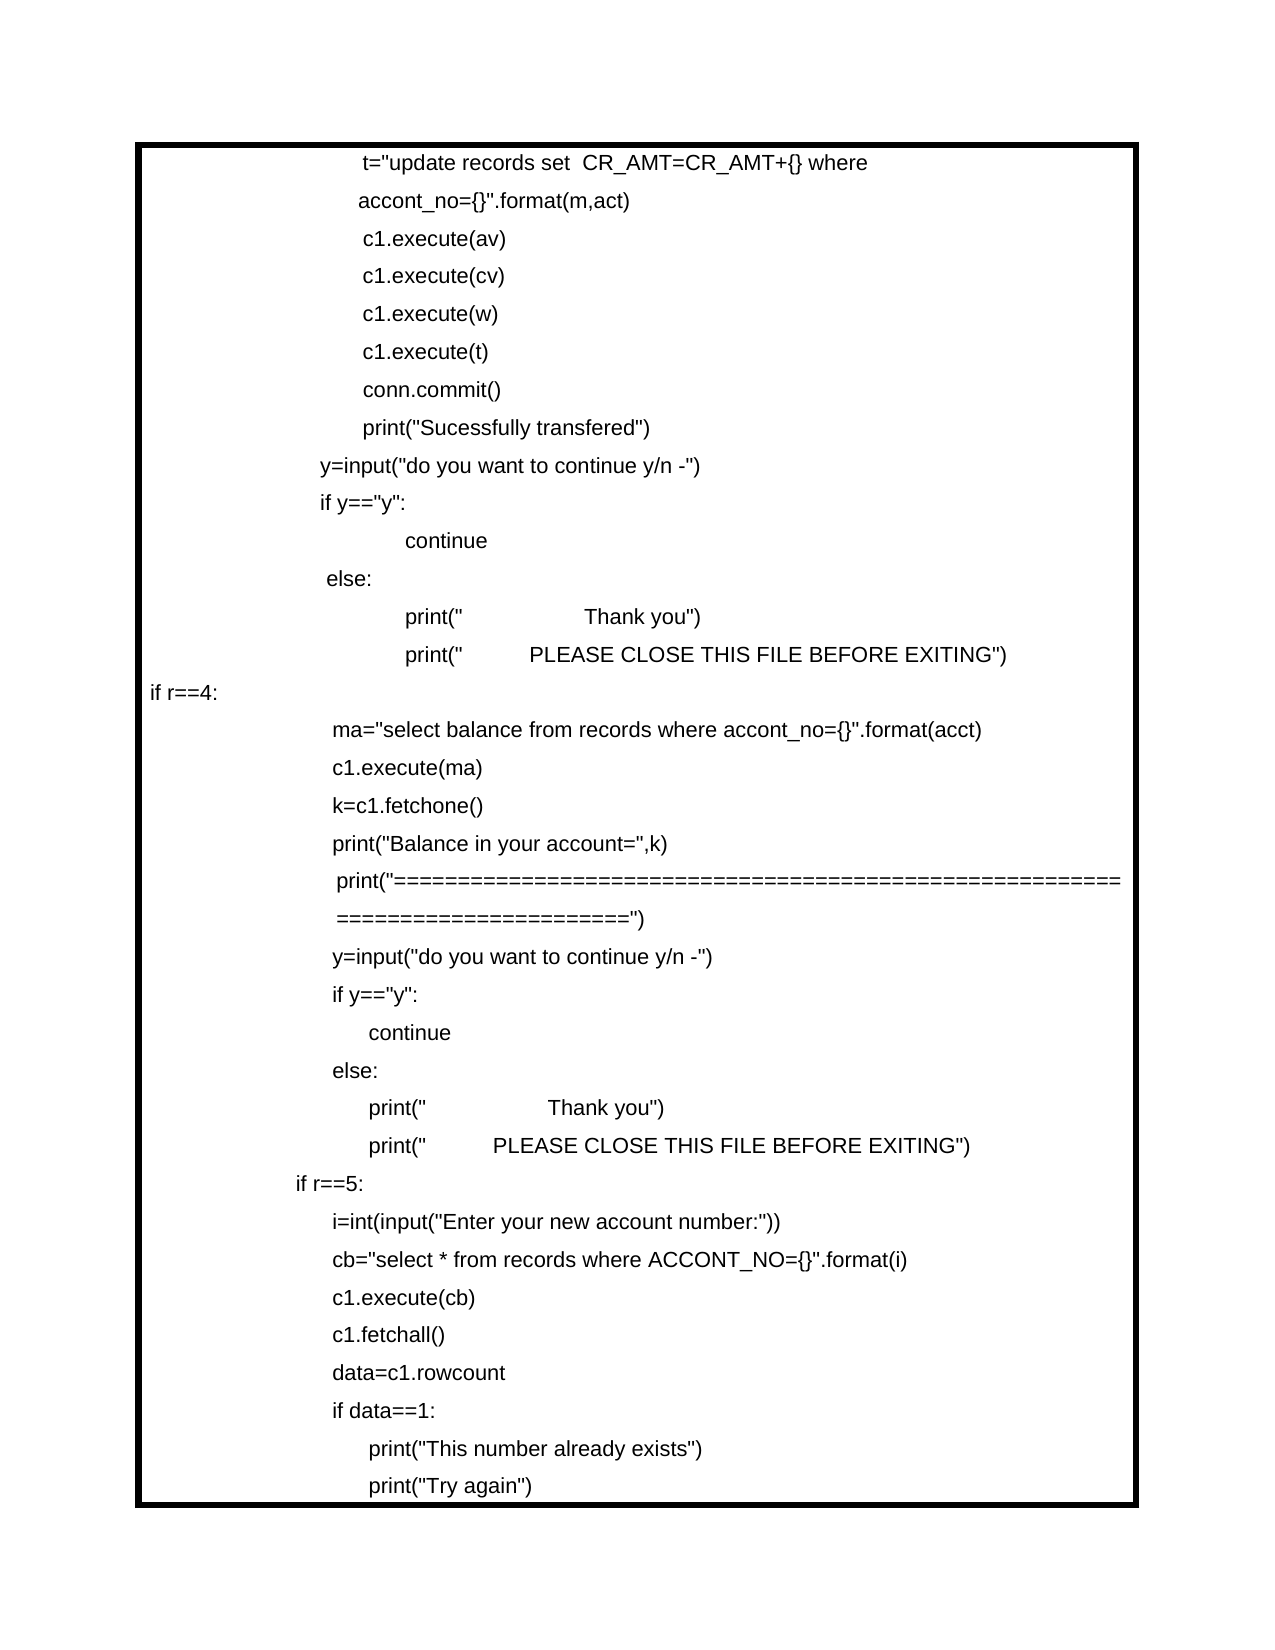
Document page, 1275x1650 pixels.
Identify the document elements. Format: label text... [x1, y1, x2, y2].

text continue [150, 528, 1125, 553]
text print("Balance in your account=",k) [150, 831, 1125, 856]
text ma="select balance from records where accont_no={}".format(acct) [150, 717, 1125, 742]
text data=c1.rowcount [150, 1360, 1125, 1385]
text t="update records set CR_AMT=CR_AMT+{} where accont_no={}".format(m,act) [150, 150, 1125, 213]
text if r==4: [150, 679, 1125, 704]
text print(" Thank you") [150, 1095, 1125, 1121]
text print(" PLEASE CLOSE THIS FILE BEFORE EXITING") [150, 1133, 1125, 1158]
text conn.commit() [150, 377, 1125, 402]
text i=int(input("Enter your new account number:")) [150, 1209, 1125, 1234]
text else: [150, 1057, 1125, 1083]
text print(" Thank you") [150, 604, 1125, 629]
text k=c1.fetchone() [150, 793, 1125, 818]
text c1.execute(cb) [150, 1284, 1125, 1309]
text if y=="y": [150, 490, 1125, 516]
text print("Sucessfully transfered") [150, 415, 1125, 440]
text c1.execute(w) [150, 301, 1125, 326]
text cb="select * from records where ACCONT_NO={}".format(i) [150, 1247, 1125, 1272]
text c1.execute(ma) [150, 755, 1125, 780]
text if r==5: [150, 1171, 1125, 1196]
text if data==1: [150, 1398, 1125, 1423]
text print("This number already exists") [150, 1436, 1125, 1461]
text if y=="y": [150, 982, 1125, 1007]
text c1.execute(cv) [150, 263, 1125, 289]
text c1.execute(t) [150, 339, 1125, 364]
text y=input("do you want to continue y/n -") [150, 944, 1125, 969]
text print("========================================================= [150, 868, 1125, 894]
text print("Try again") [150, 1473, 1125, 1499]
text c1.fetchall() [150, 1322, 1125, 1347]
text else: [150, 566, 1125, 591]
text c1.execute(av) [150, 226, 1125, 251]
text print(" PLEASE CLOSE THIS FILE BEFORE EXITING") [150, 642, 1125, 667]
text =======================") [150, 906, 1125, 931]
text y=input("do you want to continue y/n -") [150, 452, 1125, 478]
text continue [150, 1020, 1125, 1045]
